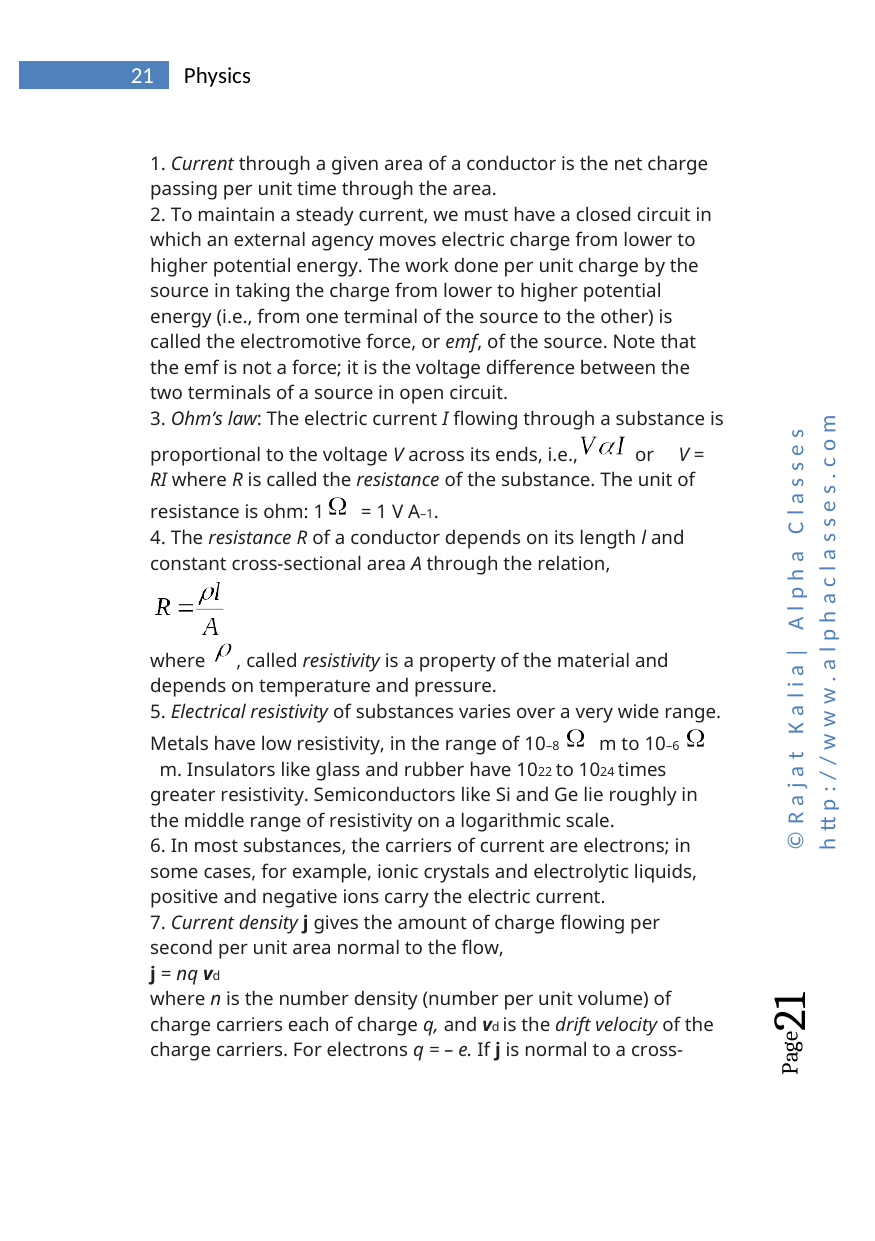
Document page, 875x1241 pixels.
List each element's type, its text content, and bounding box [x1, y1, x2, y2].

text where , called resistivity is a property of the material and depends on temperature and pressure. [150, 640, 724, 698]
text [150, 986, 724, 1062]
text 5. Electrical resistivity of substances varies over a very wide range. Metals have low resistivity, in the range of 10–8 m to 10–6 m. Insulators like glass and rubber have 1022 to 1024 times greater resistivity. Semiconductors like Si and Ge lie roughly in the middle range of resistivity on a logarithmic scale. [150, 698, 724, 833]
text 7. Current density j gives the amount of charge flowing per second per unit area normal to the flow, [150, 909, 724, 960]
text 3. Ohm’s law: The electric current I flowing through a substance is proportional to the voltage V across its ends, i.e., or V = RI where R is called the resistance of the substance. The unit of resistance is ohm: 1= 1 V A–1. [150, 405, 724, 524]
text 2. To maintain a steady current, we must have a closed circuit in which an external agency moves electric charge from lower to higher potential energy. The work done per unit charge by the source in taking the charge from lower to higher potential energy (i.e., from one terminal of the source to the other) is called the electromotive force, or emf, of the source. Note that the emf is not a force; it is the voltage difference between the two terminals of a source in open circuit. [150, 201, 724, 405]
text 6. In most substances, the carriers of current are electrons; in some cases, for example, ionic crystals and electrolytic liquids, positive and negative ions carry the electric current. [150, 833, 724, 909]
text 4. The resistance R of a conductor depends on its length l and constant cross-sectional area A through the relation, [150, 524, 724, 575]
text j = nq vd [150, 960, 724, 986]
text 1. Current through a given area of a conductor is the net charge passing per unit time through the area. [150, 150, 724, 201]
